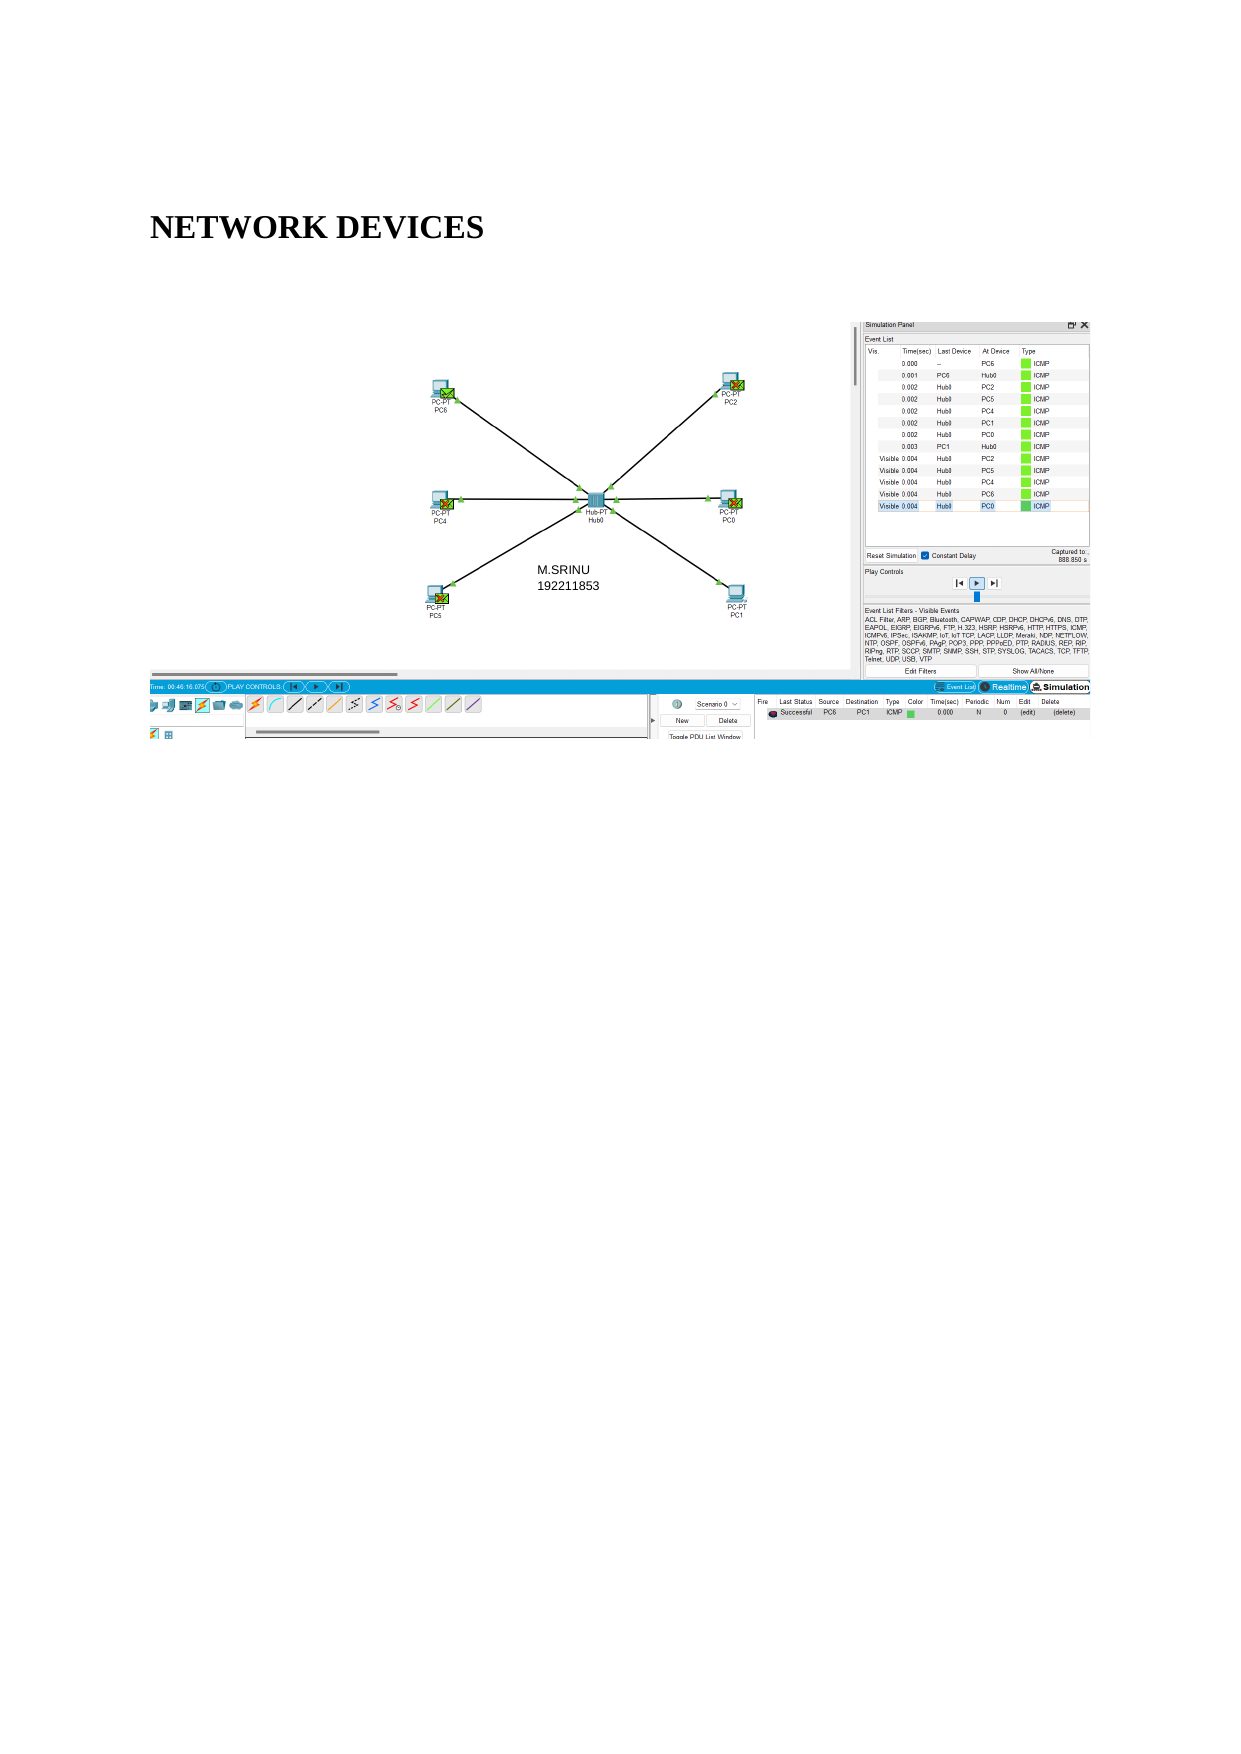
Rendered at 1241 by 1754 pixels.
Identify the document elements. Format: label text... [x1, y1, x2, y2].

picture [150, 322, 1091, 739]
text NETWORK DEVICES [150, 207, 1090, 246]
picture [981, 683, 989, 691]
